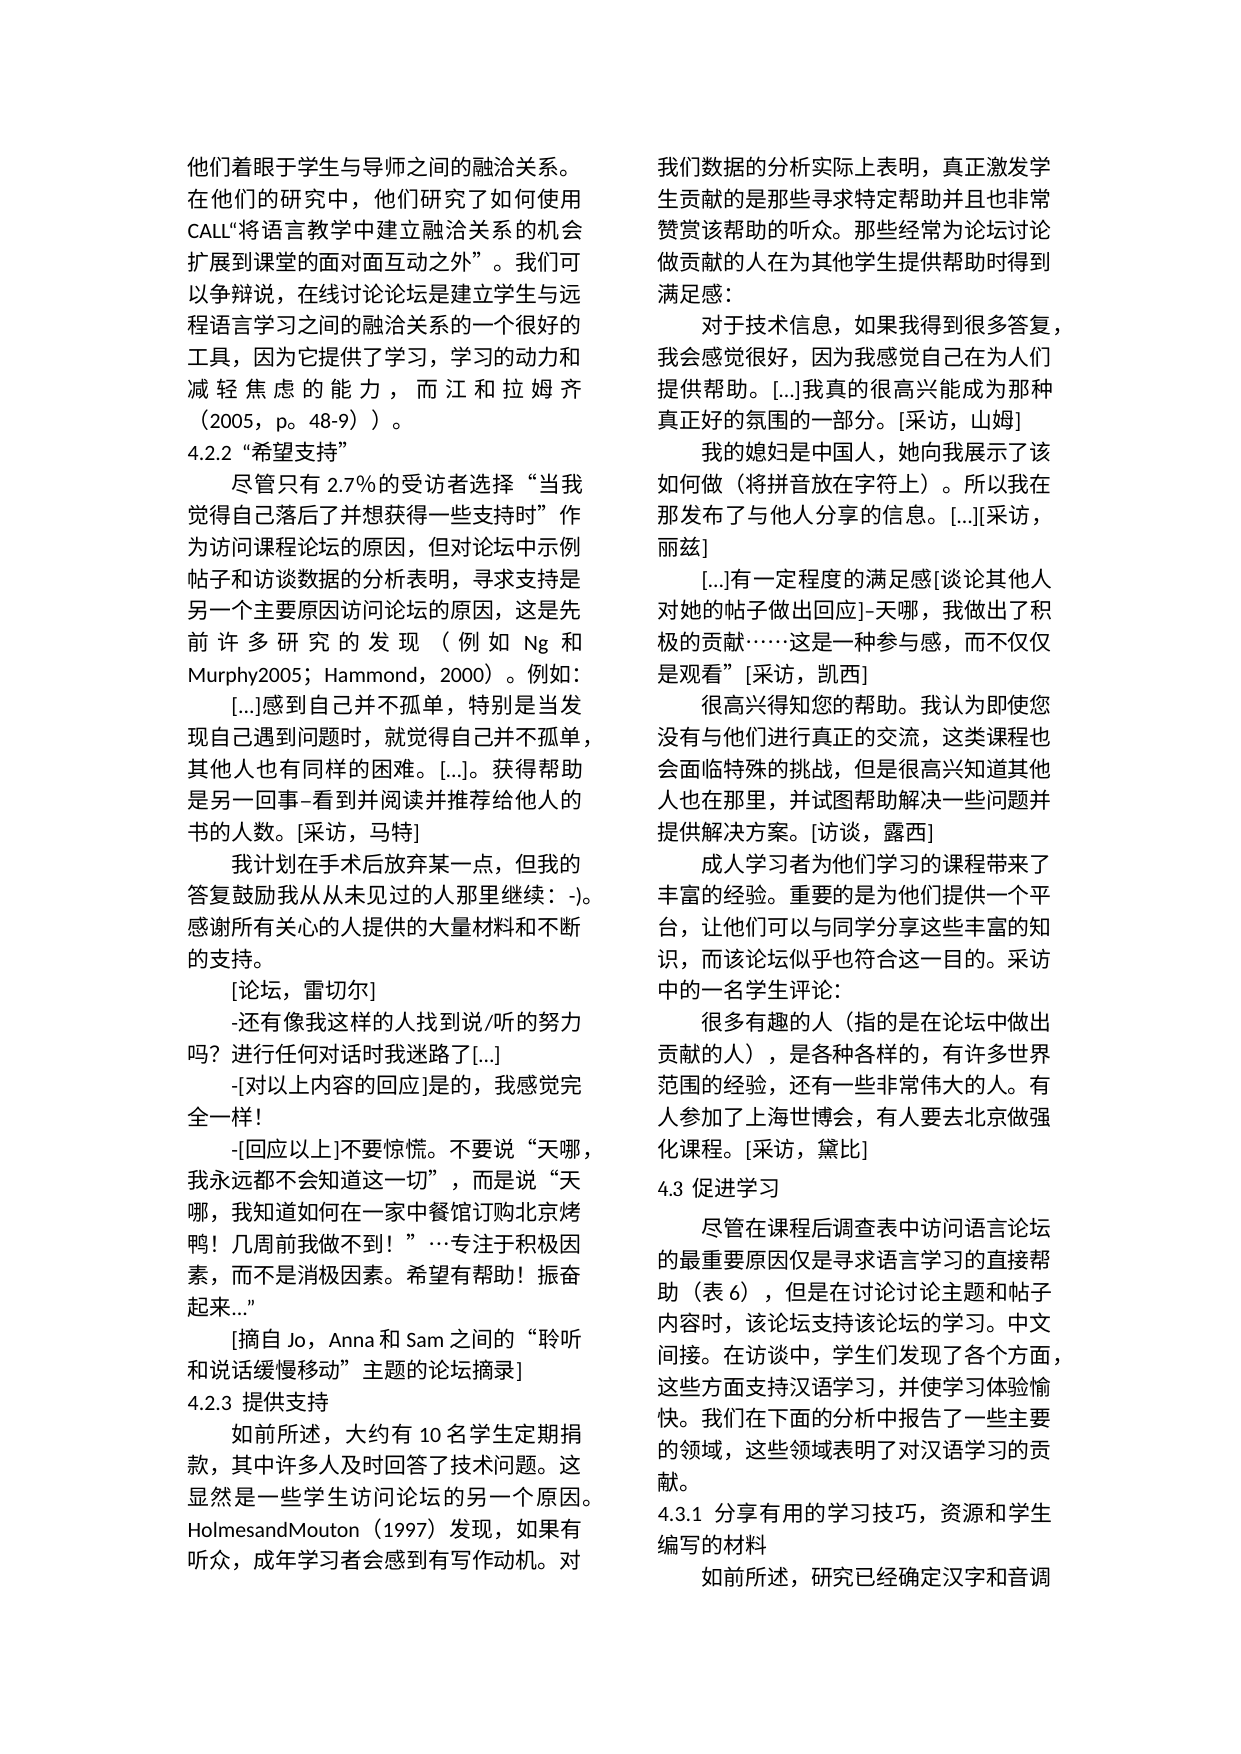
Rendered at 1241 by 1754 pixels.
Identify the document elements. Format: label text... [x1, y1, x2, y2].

text -[回应以上]不要惊慌。不要说“天哪，我永远都不会知道这一切”，而是说“天哪，我知道如何在一家中餐馆订购北京烤鸭！几周前我做不到！”…专注于积极因素，而不是消极因素。希望有帮助！振奋起来...” [187, 1132, 583, 1322]
subtitle 4.2.2 “希望支持” [187, 435, 583, 467]
text 成人学习者为他们学习的课程带来了丰富的经验。重要的是为他们提供一个平台，让他们可以与同学分享这些丰富的知识，而该论坛似乎也符合这一目的。采访中的一名学生评论： [658, 847, 1053, 1005]
text […]有一定程度的满足感[谈论其他人对她的帖子做出回应]–天哪，我做出了积极的贡献……这是一种参与感，而不仅仅是观看”[采访，凯西] [658, 562, 1053, 688]
text [论坛，雷切尔] [187, 973, 583, 1005]
text -[对以上内容的回应]是的，我感觉完全一样！ [187, 1068, 583, 1132]
text 尽管在课程后调查表中访问语言论坛的最重要原因仅是寻求语言学习的直接帮助（表6），但是在讨论讨论主题和帖子内容时，该论坛支持该论坛的学习。中文间接。在访谈中，学生们发现了各个方面，这些方面支持汉语学习，并使学习体验愉快。我们在下面的分析中报告了一些主要的领域，这些领域表明了对汉语学习的贡献。 [658, 1211, 1053, 1496]
text 如前所述，大约有10名学生定期捐款，其中许多人及时回答了技术问题。这显然是一些学生访问论坛的另一个原因。HolmesandMouton（1997）发现，如果有听众，成年学习者会感到有写作动机。对我们数据的分析实际上表明，真正激发学生贡献的是那些寻求特定帮助并且也非常赞赏该帮助的听众。那些经常为论坛讨论做贡献的人在为其他学生提供帮助时得到满足感： [187, 1417, 583, 1575]
subtitle 4.3 促进学习 [658, 1171, 1053, 1203]
text 我计划在手术后放弃某一点，但我的答复鼓励我从从未见过的人那里继续：-)。感谢所有关心的人提供的大量材料和不断的支持。 [187, 847, 583, 973]
text 很高兴得知您的帮助。我认为即使您没有与他们进行真正的交流，这类课程也会面临特殊的挑战，但是很高兴知道其他人也在那里，并试图帮助解决一些问题并提供解决方案。[访谈，露西] [658, 688, 1053, 847]
text 我的媳妇是中国人，她向我展示了该如何做（将拼音放在字符上）。所以我在那发布了与他人分享的信息。[…][采访，丽兹] [658, 435, 1053, 562]
subtitle 4.3.1 分享有用的学习技巧，资源和学生编写的材料 [658, 1496, 1053, 1559]
text 如前所述，大约有10名学生定期捐款，其中许多人及时回答了技术问题。这显然是一些学生访问论坛的另一个原因。HolmesandMouton（1997）发现，如果有听众，成年学习者会感到有写作动机。对我们数据的分析实际上表明，真正激发学生贡献的是那些寻求特定帮助并且也非常赞赏该帮助的听众。那些经常为论坛讨论做贡献的人在为其他学生提供帮助时得到满足感： [658, 150, 1053, 308]
text [...]感到自己并不孤单，特别是当发现自己遇到问题时，就觉得自己并不孤单，其他人也有同样的困难。[…]。获得帮助是另一回事–看到并阅读并推荐给他人的书的人数。[采访，马特] [187, 688, 583, 847]
text -还有像我这样的人找到说/听的努力吗？进行任何对话时我迷路了[…] [187, 1005, 583, 1068]
text 尽管只有2.7％的受访者选择“当我觉得自己落后了并想获得一些支持时”作为访问课程论坛的原因，但对论坛中示例帖子和访谈数据的分析表明，寻求支持是另一个主要原因访问论坛的原因，这是先前许多研究的发现（例如Ng和Murphy2005；Hammond，2000）。例如： [187, 467, 583, 688]
text [摘自Jo，Anna和Sam之间的“聆听和说话缓慢移动”主题的论坛摘录] [187, 1322, 583, 1385]
text 对于技术信息，如果我得到很多答复，我会感觉很好，因为我感觉自己在为人们提供帮助。[…]我真的很高兴能成为那种真正好的氛围的一部分。[采访，山姆] [658, 308, 1053, 435]
subtitle 4.2.3 提供支持 [187, 1385, 583, 1417]
text 很多有趣的人（指的是在论坛中做出贡献的人），是各种各样的，有许多世界范围的经验，还有一些非常伟大的人。有人参加了上海世博会，有人要去北京做强化课程。[采访，黛比] [658, 1005, 1053, 1163]
